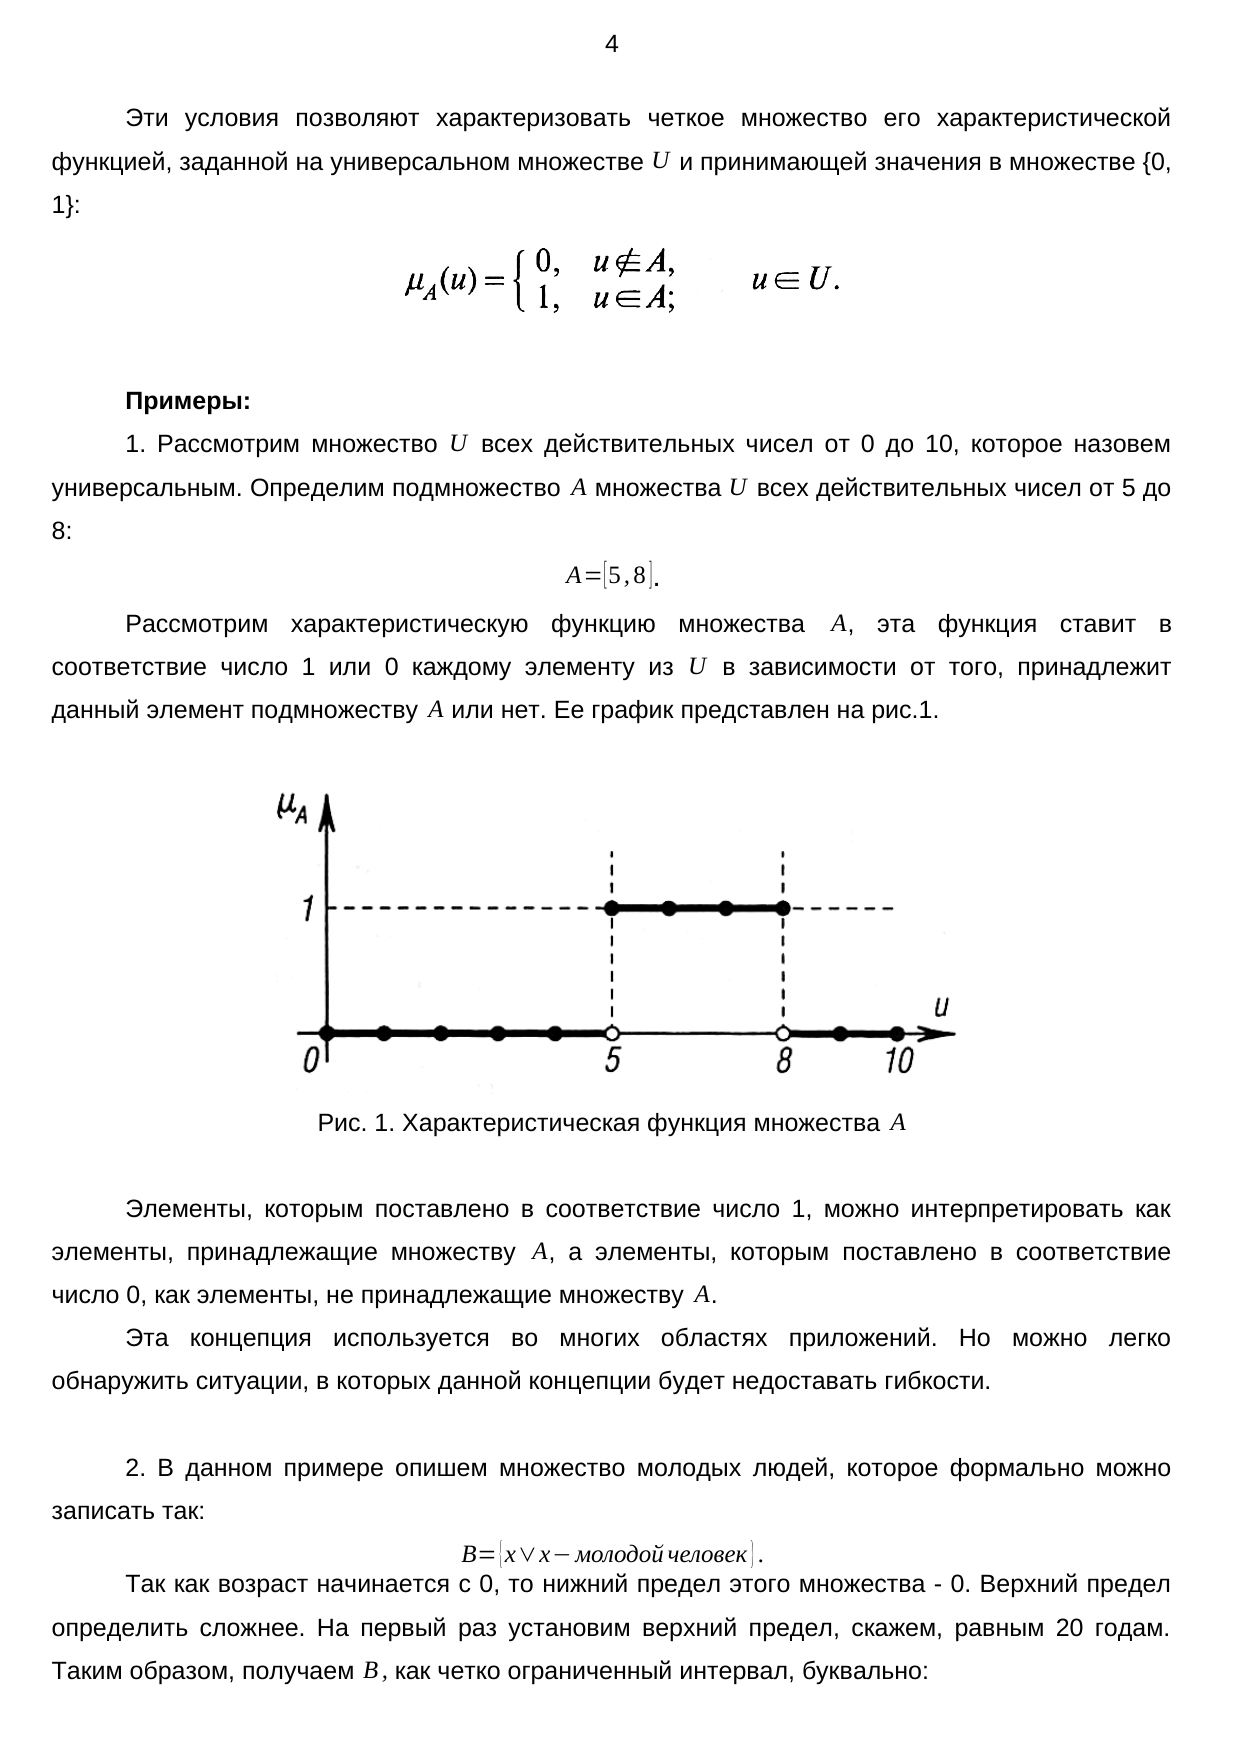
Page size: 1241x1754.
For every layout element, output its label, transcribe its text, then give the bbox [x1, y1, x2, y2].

text Рассмотрим характеристическую функцию множества , эта функция ставит в соответствие число 1 или 0 каждому элементу из в зависимости от того, принадлежит данный элемент подмножеству или нет. Ее график представлен на рис.1. [51, 609, 1172, 724]
text Эта концепция используется во многих областях приложений. Но можно легко обнаружить ситуации, в которых данной концепции будет недоставать гибкости. [51, 1323, 1172, 1395]
text 2. В данном примере опишем множество молодых людей, которое формально можно записать так: [51, 1452, 1172, 1524]
text Рис. 1. Характеристическая функция множества [51, 1107, 1172, 1136]
text 1. Рассмотрим множество всех действительных чисел от 0 до 10, которое назовем универсальным. Определим подмножество множества всех действительных чисел от 5 до 8: [51, 429, 1172, 544]
text Эти условия позволяют характеризовать четкое множество его характеристической функцией, заданной на универсальном множестве и принимающей значения в множестве {0, 1}: [51, 103, 1172, 218]
picture [242, 781, 981, 1094]
text Примеры: [51, 386, 1172, 415]
text Элементы, которым поставлено в соответствие число 1, можно интерпретировать как элементы, принадлежащие множеству , а элементы, которым поставлено в соответствие число 0, как элементы, не принадлежащие множеству . [51, 1194, 1172, 1309]
picture [328, 232, 895, 329]
text . [51, 559, 1172, 592]
text Так как возраст начинается с 0, то нижний предел этого множества - 0. Верхний предел определить сложнее. На первый раз установим верхний предел, скажем, равным 20 годам. Таким образом, получаем как четко ограниченный интервал, буквально: [51, 1569, 1172, 1684]
